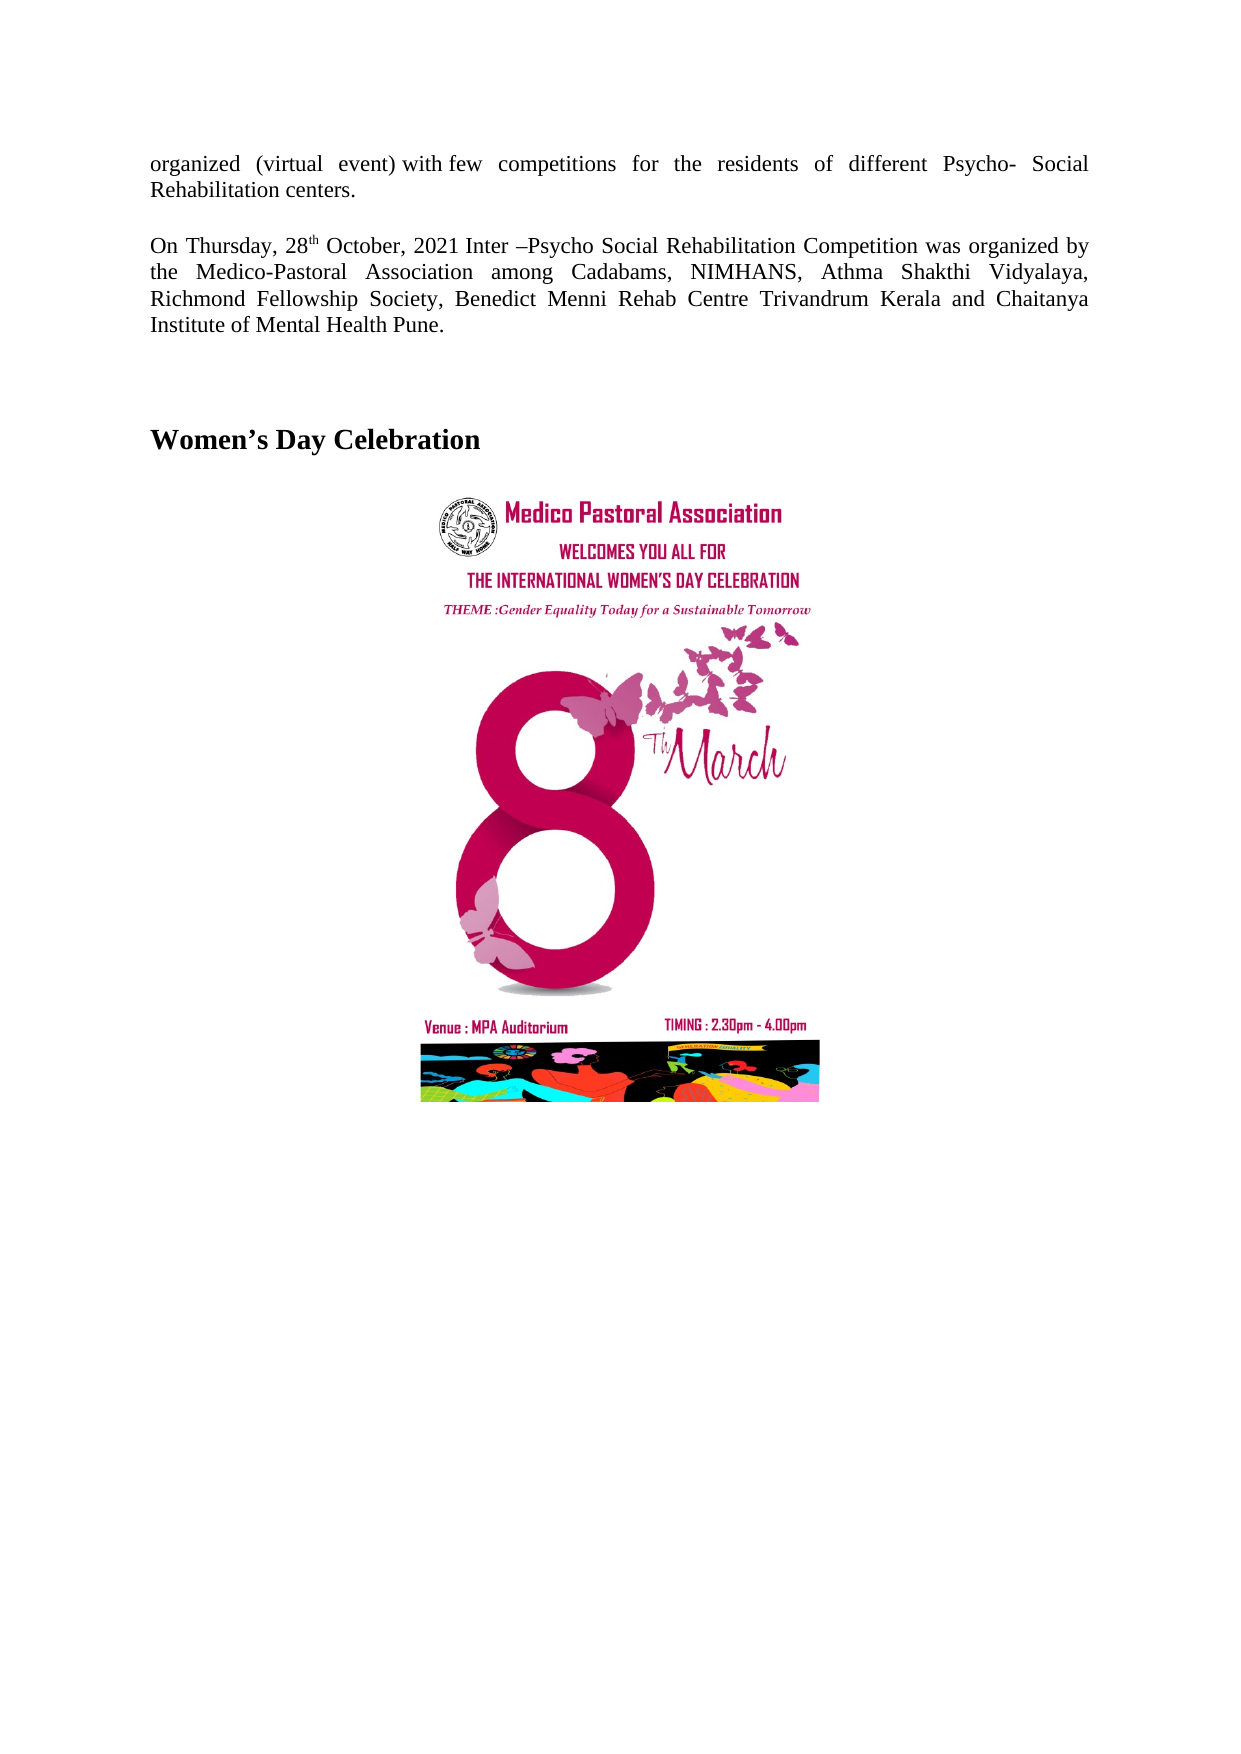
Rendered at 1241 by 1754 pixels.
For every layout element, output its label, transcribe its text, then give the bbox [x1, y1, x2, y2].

text Women’s Day Celebration [150, 422, 1090, 456]
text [150, 150, 1090, 203]
picture [420, 484, 820, 1102]
text On Thursday, 28th October, 2021 Inter –Psycho Social Rehabilitation Competition was organized by the Medico-Pastoral Association among Cadabams, NIMHANS, Athma Shakthi Vidyalaya, Richmond Fellowship Society, Benedict Menni Rehab Centre Trivandrum Kerala and Chaitanya Institute of Mental Health Pune. [150, 232, 1090, 337]
